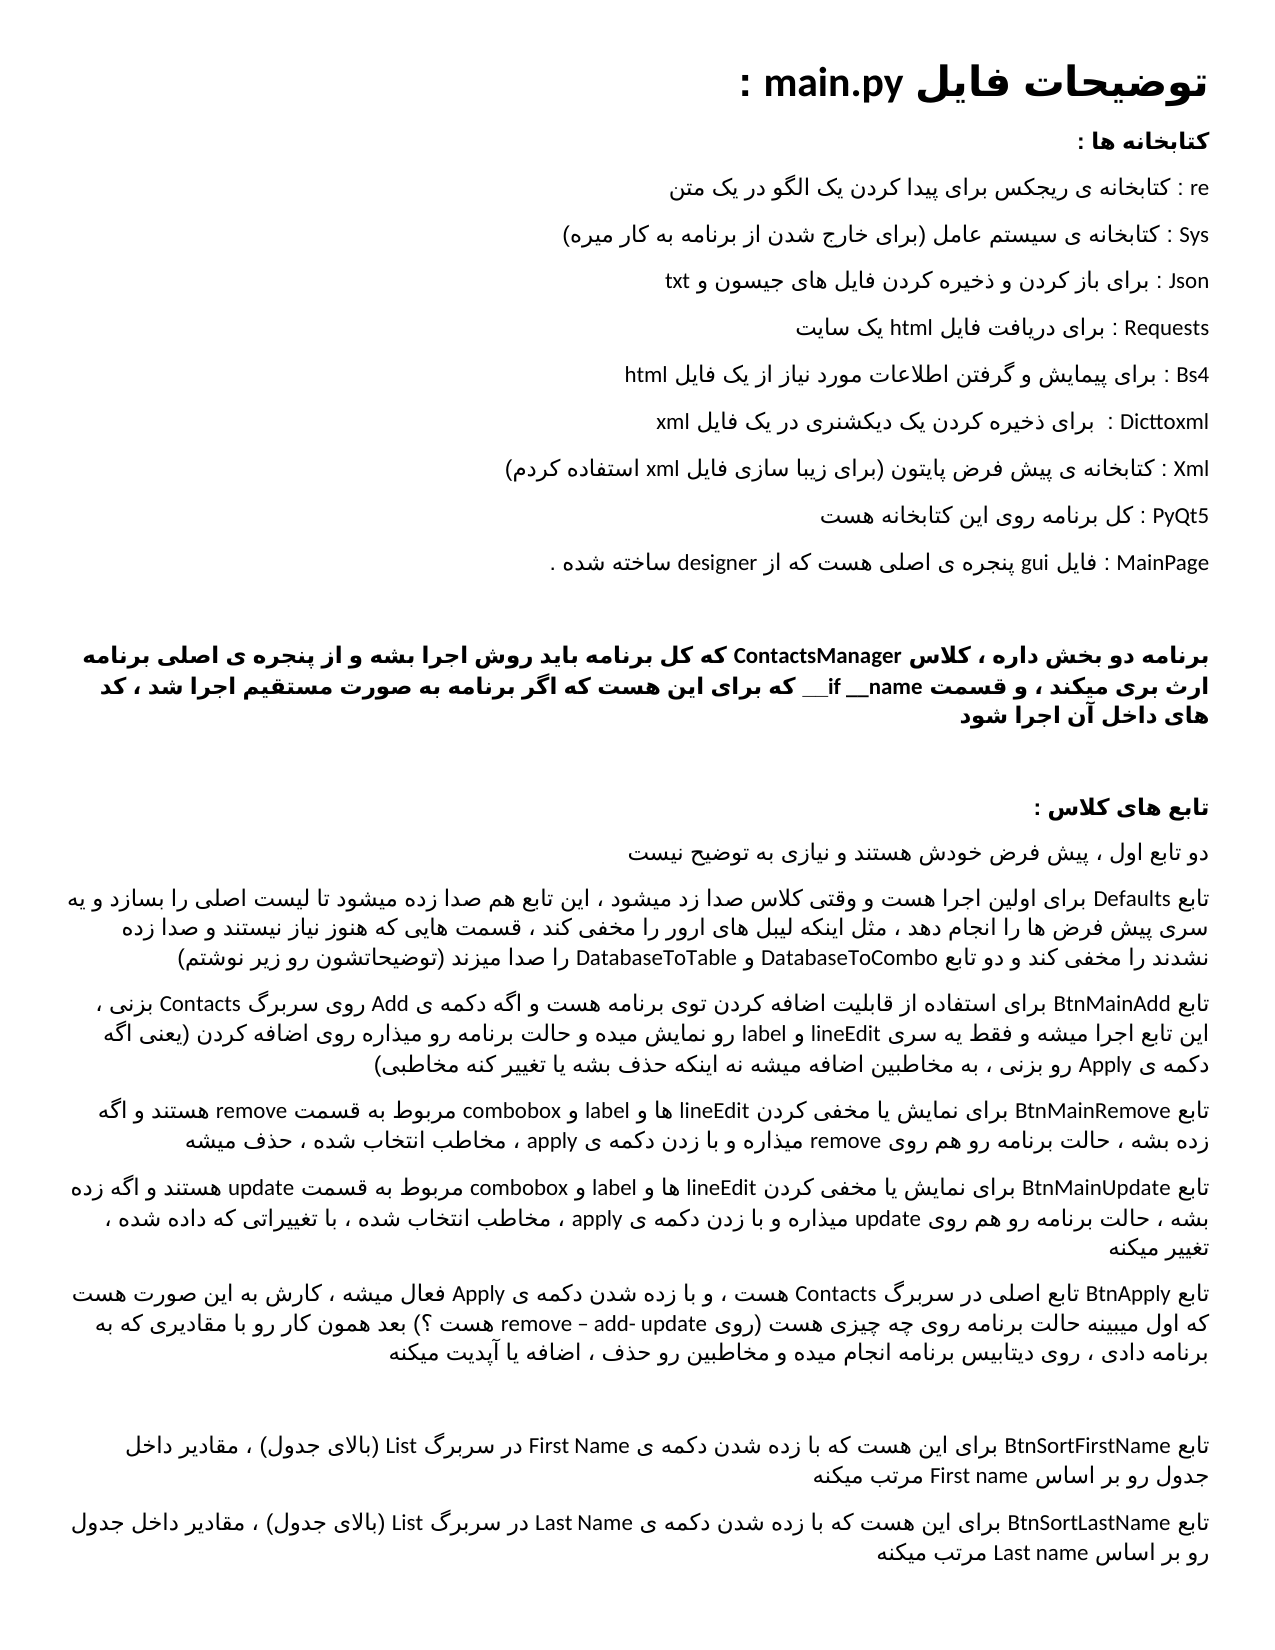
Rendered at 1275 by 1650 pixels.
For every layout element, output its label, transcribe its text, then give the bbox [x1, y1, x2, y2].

text تابع BtnSortLastName برای این هست که با زده شدن دکمه ی Last Name در سربرگ List (بالای جدول) ، مقادیر داخل جدول رو بر اساس Last name مرتب میکنه [66, 1508, 1209, 1566]
text تابع BtnMainAdd برای استفاده از قابلیت اضافه کردن توی برنامه هست و اگه دکمه ی Add روی سربرگ Contacts بزنی ، این تابع اجرا میشه و فقط یه سری lineEdit و label رو نمایش میده و حالت برنامه رو میذاره روی اضافه کردن (یعنی اگه دکمه ی Apply رو بزنی ، به مخاطبین اضافه میشه نه اینکه حذف بشه یا تغییر کنه مخاطبی) [66, 989, 1209, 1078]
text Requests : برای دریافت فایل html یک سایت [66, 313, 1209, 342]
text تابع BtnMainUpdate برای نمایش یا مخفی کردن lineEdit ها و label و combobox مربوط به قسمت update هستند و اگه زده بشه ، حالت برنامه رو هم روی update میذاره و با زدن دکمه ی apply ، مخاطب انتخاب شده ، با تغییراتی که داده شده ، تغییر میکنه [66, 1173, 1209, 1260]
text تابع BtnSortFirstName برای این هست که با زده شدن دکمه ی First Name در سربرگ List (بالای جدول) ، مقادیر داخل جدول رو بر اساس First name مرتب میکنه [66, 1431, 1209, 1489]
text تابع های کلاس : [66, 794, 1209, 820]
text PyQt5 : کل برنامه روی این کتابخانه هست [66, 501, 1209, 529]
text Sys : کتابخانه ی سیستم عامل (برای خارج شدن از برنامه به کار میره) [66, 220, 1209, 248]
text توضیحات فایل main.py : [66, 56, 1209, 107]
text کتابخانه ها : [66, 128, 1209, 154]
text تابع Defaults برای اولین اجرا هست و وقتی کلاس صدا زد میشود ، این تابع هم صدا زده میشود تا لیست اصلی را بسازد و یه سری پیش فرض ها را انجام دهد ، مثل اینکه لیبل های ارور را مخفی کند ، قسمت هایی که هنوز نیاز نیستند و صدا زده نشدند را مخفی کند و دو تابع DatabaseToCombo و DatabaseToTable را صدا میزند (توضیحاتشون رو زیر نوشتم) [66, 884, 1209, 971]
text Bs4 : برای پیمایش و گرفتن اطلاعات مورد نیاز از یک فایل html [66, 360, 1209, 388]
text برنامه دو بخش داره ، کلاس ContactsManager که کل برنامه باید روش اجرا بشه و از پنجره ی اصلی برنامه ارث بری میکند ، و قسمت if __name__ که برای این هست که اگر برنامه به صورت مستقیم اجرا شد ، کد های داخل آن اجرا شود [66, 642, 1209, 728]
text Xml : کتابخانه ی پیش فرض پایتون (برای زیبا سازی فایل xml استفاده کردم) [66, 454, 1209, 482]
text Dicttoxml : برای ذخیره کردن یک دیکشنری در یک فایل xml [66, 407, 1209, 435]
text تابع BtnApply تابع اصلی در سربرگ Contacts هست ، و با زده شدن دکمه ی Apply فعال میشه ، کارش به این صورت هست که اول میبینه حالت برنامه روی چه چیزی هست (روی remove – add- update هست ؟) بعد همون کار رو با مقادیری که به برنامه دادی ، روی دیتابیس برنامه انجام میده و مخاطبین رو حذف ، اضافه یا آپدیت میکنه [66, 1279, 1209, 1365]
text MainPage : فایل gui پنجره ی اصلی هست که از designer ساخته شده . [66, 548, 1209, 576]
text Json : برای باز کردن و ذخیره کردن فایل های جیسون و txt [66, 267, 1209, 295]
text re : کتابخانه ی ریجکس برای پیدا کردن یک الگو در یک متن [66, 173, 1209, 201]
text تابع BtnMainRemove برای نمایش یا مخفی کردن lineEdit ها و label و combobox مربوط به قسمت remove هستند و اگه زده بشه ، حالت برنامه رو هم روی remove میذاره و با زدن دکمه ی apply ، مخاطب انتخاب شده ، حذف میشه [66, 1097, 1209, 1155]
text دو تابع اول ، پیش فرض خودش هستند و نیازی به توضیح نیست [66, 839, 1209, 865]
